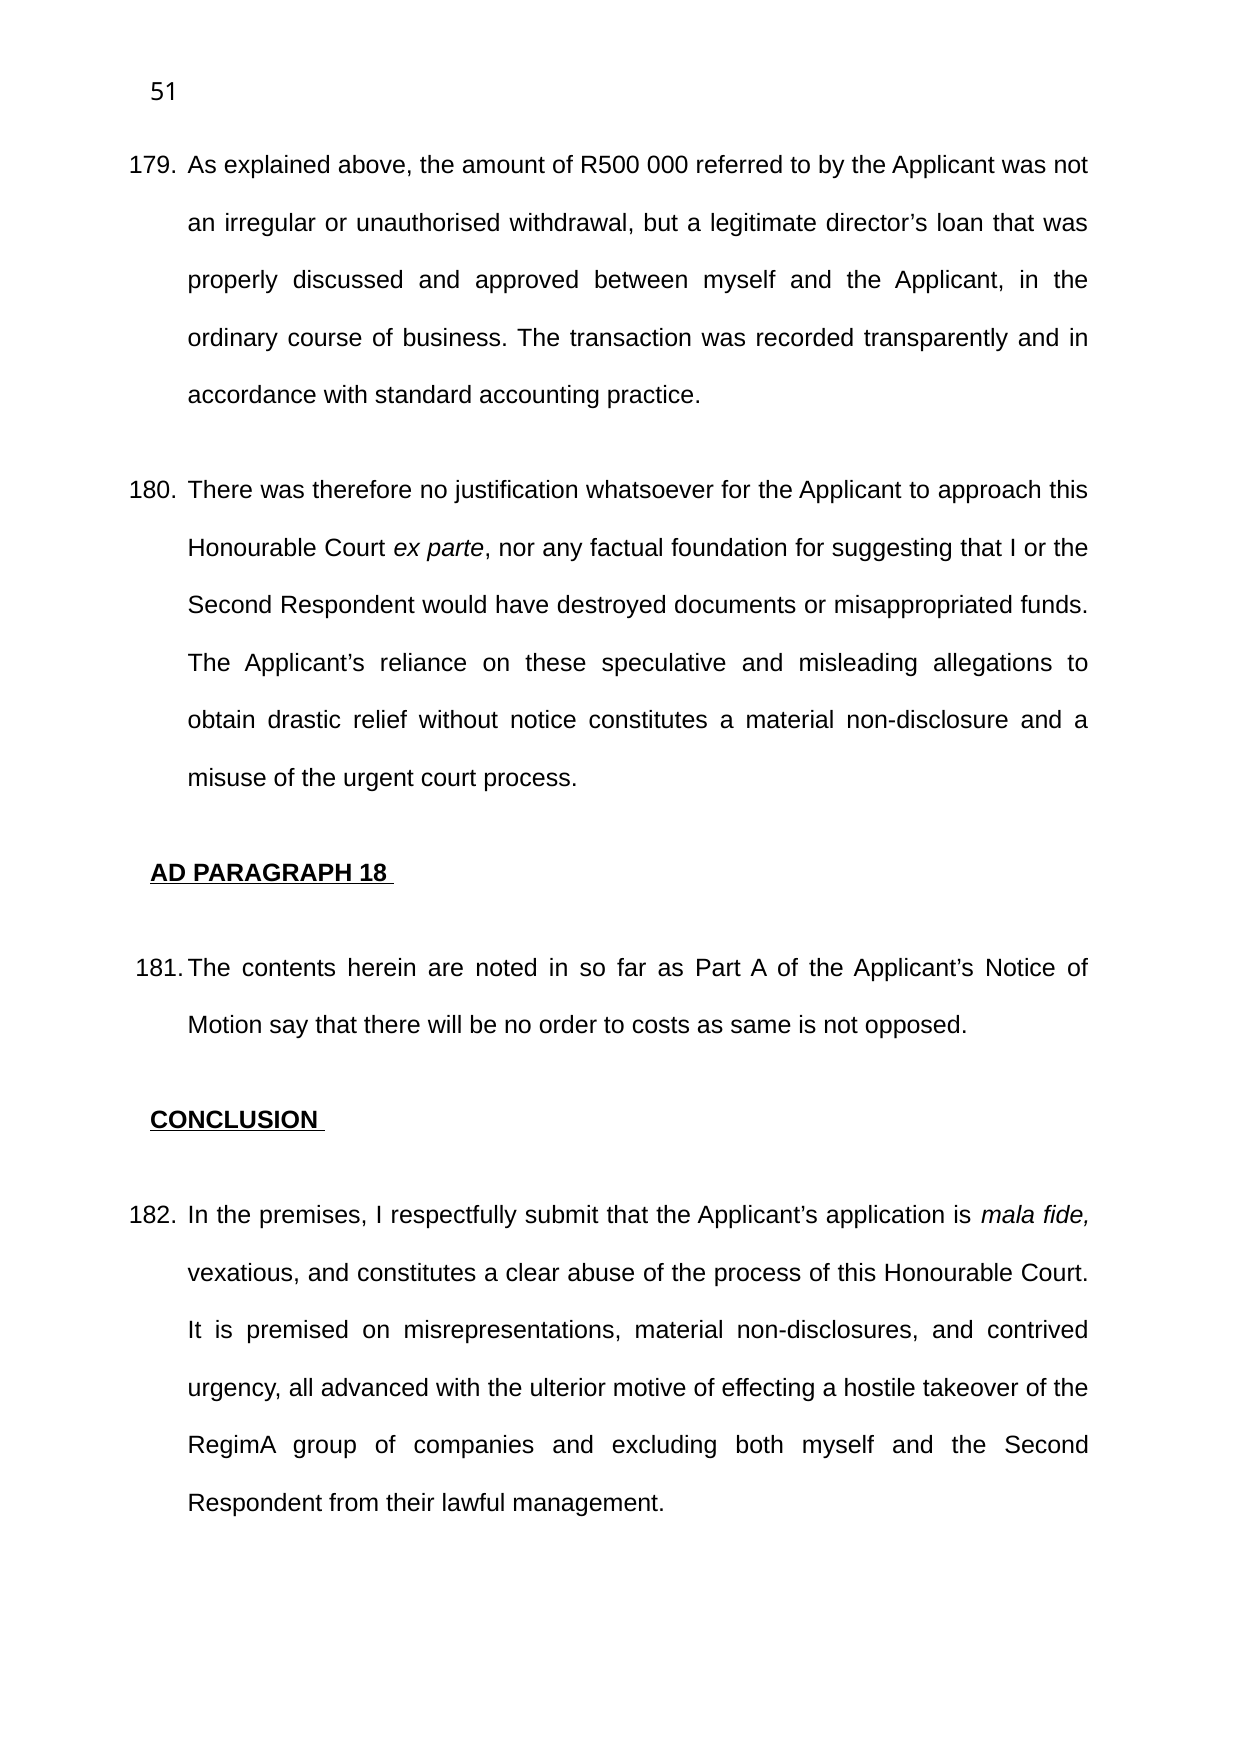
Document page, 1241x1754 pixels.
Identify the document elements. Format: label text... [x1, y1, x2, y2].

list There was therefore no justification whatsoever for the Applicant to approach this Honourable Court ex parte, nor any factual foundation for suggesting that I or the Second Respondent would have destroyed documents or misappropriated funds. The Applicant’s reliance on these speculative and misleading allegations to obtain drastic relief without notice constitutes a material non-disclosure and a misuse of the urgent court process. [128, 475, 1090, 791]
list In the premises, I respectfully submit that the Applicant’s application is mala fide, vexatious, and constitutes a clear abuse of the process of this Honourable Court. It is premised on misrepresentations, material non-disclosures, and contrived urgency, all advanced with the ulterior motive of effecting a hostile takeover of the RegimA group of companies and excluding both myself and the Second Respondent from their lawful management. [128, 1200, 1090, 1516]
text AD PARAGRAPH 18 [150, 857, 1090, 886]
text CONCLUSION [150, 1105, 1090, 1134]
list The contents herein are noted in so far as Part A of the Applicant’s Notice of Motion say that there will be no order to costs as same is not opposed. [135, 952, 1090, 1039]
list As explained above, the amount of R500 000 referred to by the Applicant was not an irregular or unauthorised withdrawal, but a legitimate director’s loan that was properly discussed and approved between myself and the Applicant, in the ordinary course of business. The transaction was recorded transparently and in accordance with standard accounting practice. [128, 150, 1090, 409]
